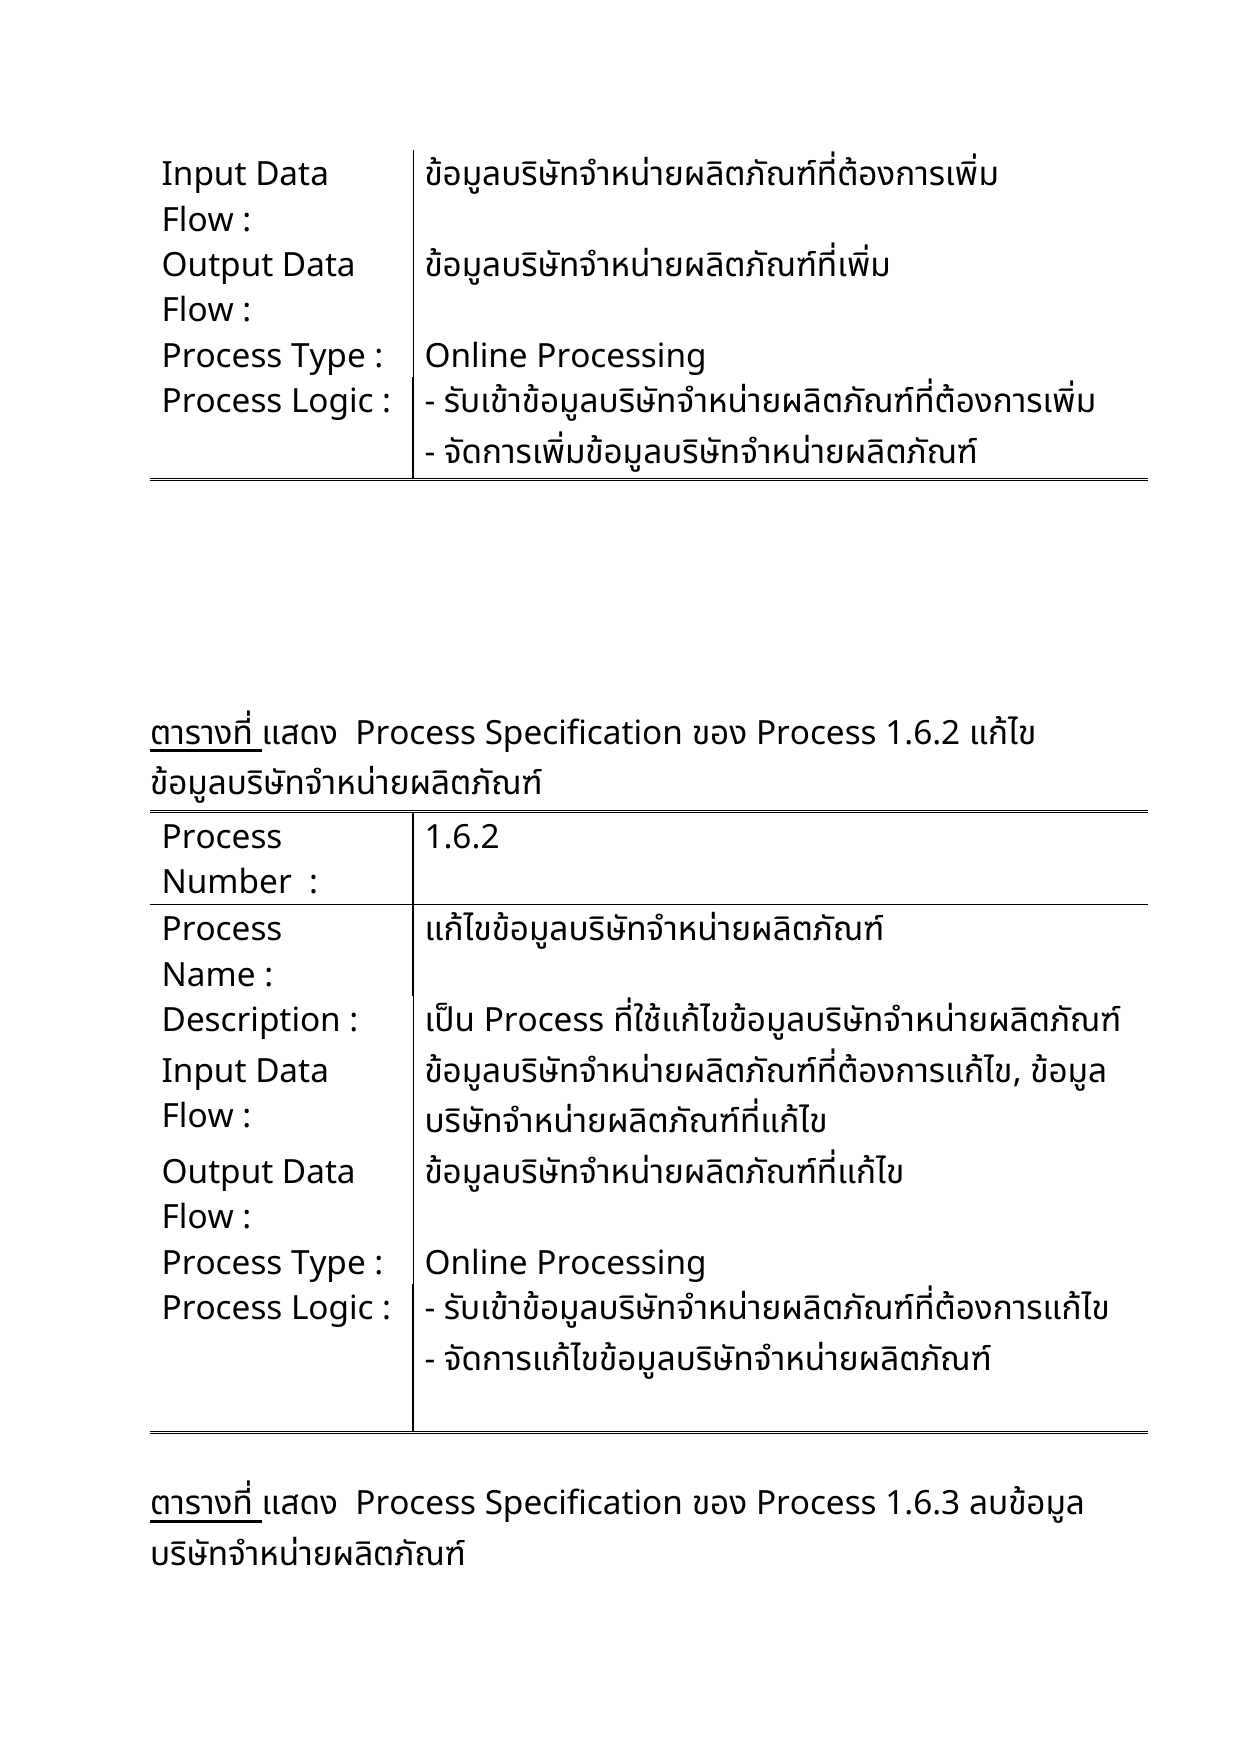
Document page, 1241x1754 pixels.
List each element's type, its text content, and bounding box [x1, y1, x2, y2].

table_cell Output Data Flow : [150, 241, 413, 332]
text ตารางที่ แสดง Process Specification ของ Process 1.6.3 ลบข้อมูลบริษัทจำหน่ายผลิตภัณฑ์ [150, 1479, 1090, 1580]
table_cell Process Logic : [150, 1284, 412, 1431]
table_cell Process Type : [150, 1239, 413, 1284]
table_cell Process Name : [150, 905, 412, 996]
table_cell - รับเข้าข้อมูลบริษัทจำหน่ายผลิตภัณฑ์ที่ต้องการเพิ่ม - จัดการเพิ่มข้อมูลบริษัทจำหน่ายผลิตภัณฑ์ [414, 377, 1148, 478]
table_cell แก้ไขข้อมูลบริษัทจำหน่ายผลิตภัณฑ์ [414, 905, 1148, 996]
text ตารางที่ แสดง Process Specification ของ Process 1.6.2 แก้ไขข้อมูลบริษัทจำหน่ายผลิตภัณฑ์ [150, 708, 1090, 809]
table_cell ข้อมูลบริษัทจำหน่ายผลิตภัณฑ์ที่เพิ่ม [414, 241, 1148, 332]
table_cell Description : [150, 996, 413, 1047]
table_cell เป็น Process ที่ใช้แก้ไขข้อมูลบริษัทจำหน่ายผลิตภัณฑ์ [414, 996, 1148, 1047]
table_cell Process Type : [150, 332, 413, 377]
table_header Process Number : [150, 813, 412, 903]
table_cell ข้อมูลบริษัทจำหน่ายผลิตภัณฑ์ที่ต้องการเพิ่ม [414, 150, 1148, 241]
table_cell Process Logic : [150, 377, 412, 478]
table_cell Online Processing [414, 332, 1148, 377]
table_cell Input Data Flow : [150, 150, 413, 241]
table_cell ข้อมูลบริษัทจำหน่ายผลิตภัณฑ์ที่ต้องการแก้ไข, ข้อมูลบริษัทจำหน่ายผลิตภัณฑ์ที่แก้ไข [414, 1047, 1148, 1148]
table_cell - รับเข้าข้อมูลบริษัทจำหน่ายผลิตภัณฑ์ที่ต้องการแก้ไข - จัดการแก้ไขข้อมูลบริษัทจำหน่ายผลิตภัณฑ์ [414, 1284, 1148, 1431]
table_header 1.6.2 [414, 813, 1148, 903]
table_cell Input Data Flow : [150, 1047, 413, 1148]
table_cell Output Data Flow : [150, 1148, 413, 1238]
table_cell Online Processing [414, 1239, 1148, 1284]
table_cell ข้อมูลบริษัทจำหน่ายผลิตภัณฑ์ที่แก้ไข [414, 1148, 1148, 1238]
